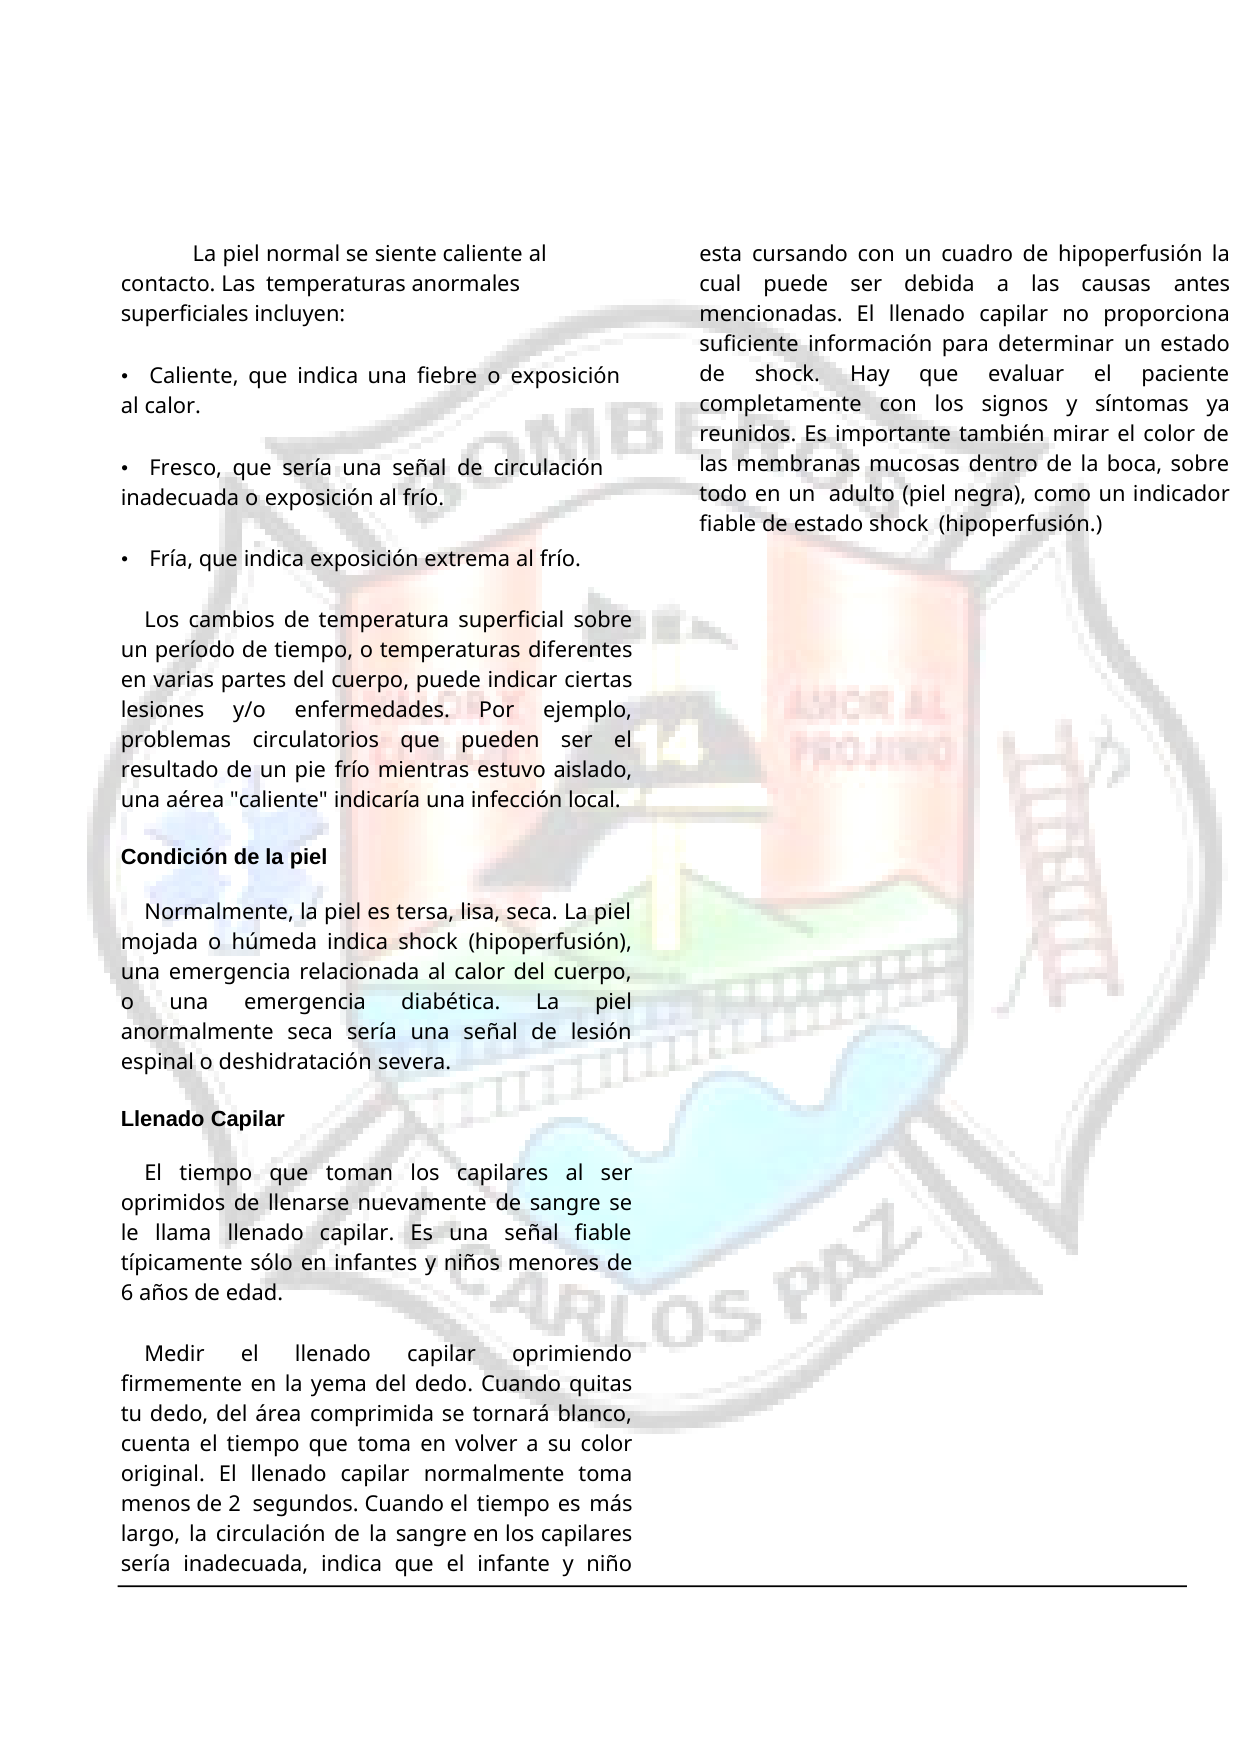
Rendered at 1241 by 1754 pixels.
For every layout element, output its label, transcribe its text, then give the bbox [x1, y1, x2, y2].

list Caliente, que indica una fiebre o exposición al calor. [121, 360, 625, 419]
subtitle Condición de la piel [121, 844, 636, 869]
list Fría, que indica exposición extrema al frío. [121, 543, 636, 573]
text Medir el llenado capilar oprimiendo firmemente en la yema del dedo. Cuando quitas tu dedo, del área comprimida se tornará blanco, cuenta el tiempo que toma en volver a su color original. El llenado capilar normalmente toma menos de 2 segundos. Cuando el tiempo es más largo, la circulación de la sangre en los capilares sería inadecuada, indica que el infante y niño esta cursando con un cuadro de hipoperfusión la cual puede ser debida a las causas antes mencionadas. El llenado capilar no proporciona suficiente información para determinar un estado de shock. Hay que evaluar el paciente completamente con los signos y síntomas ya reunidos. Es importante también mirar el color de las membranas mucosas dentro de la boca, sobre todo en un adulto (piel negra), como un indicador fiable de estado shock (hipoperfusión.) [699, 238, 1230, 538]
list Fresco, que sería una señal de circulación inadecuada o exposición al frío. [121, 452, 626, 511]
text Normalmente, la piel es tersa, lisa, seca. La piel mojada o húmeda indica shock (hipoperfusión), una emergencia relacionada al calor del cuerpo, o una emergencia diabética. La piel anormalmente seca sería una señal de lesión espinal o deshidratación severa. [121, 896, 632, 1076]
subtitle Llenado Capilar [121, 1106, 636, 1131]
text La piel normal se siente caliente al contacto. Las temperaturas anormales superficiales incluyen: [121, 238, 628, 328]
text El tiempo que toman los capilares al ser oprimidos de llenarse nuevamente de sangre se le llama llenado capilar. Es una señal fiable típicamente sólo en infantes y niños menores de 6 años de edad. [121, 1157, 632, 1307]
text Medir el llenado capilar oprimiendo firmemente en la yema del dedo. Cuando quitas tu dedo, del área comprimida se tornará blanco, cuenta el tiempo que toma en volver a su color original. El llenado capilar normalmente toma menos de 2 segundos. Cuando el tiempo es más largo, la circulación de la sangre en los capilares sería inadecuada, indica que el infante y niño esta cursando con un cuadro de hipoperfusión la cual puede ser debida a las causas antes mencionadas. El llenado capilar no proporciona suficiente información para determinar un estado de shock. Hay que evaluar el paciente completamente con los signos y síntomas ya reunidos. Es importante también mirar el color de las membranas mucosas dentro de la boca, sobre todo en un adulto (piel negra), como un indicador fiable de estado shock (hipoperfusión.) [121, 1338, 632, 1577]
text Los cambios de temperatura superficial sobre un período de tiempo, o temperaturas diferentes en varias partes del cuerpo, puede indicar ciertas lesiones y/o enfermedades. Por ejemplo, problemas circulatorios que pueden ser el resultado de un pie frío mientras estuvo aislado, una aérea "caliente" indicaría una infección local. [121, 604, 632, 814]
